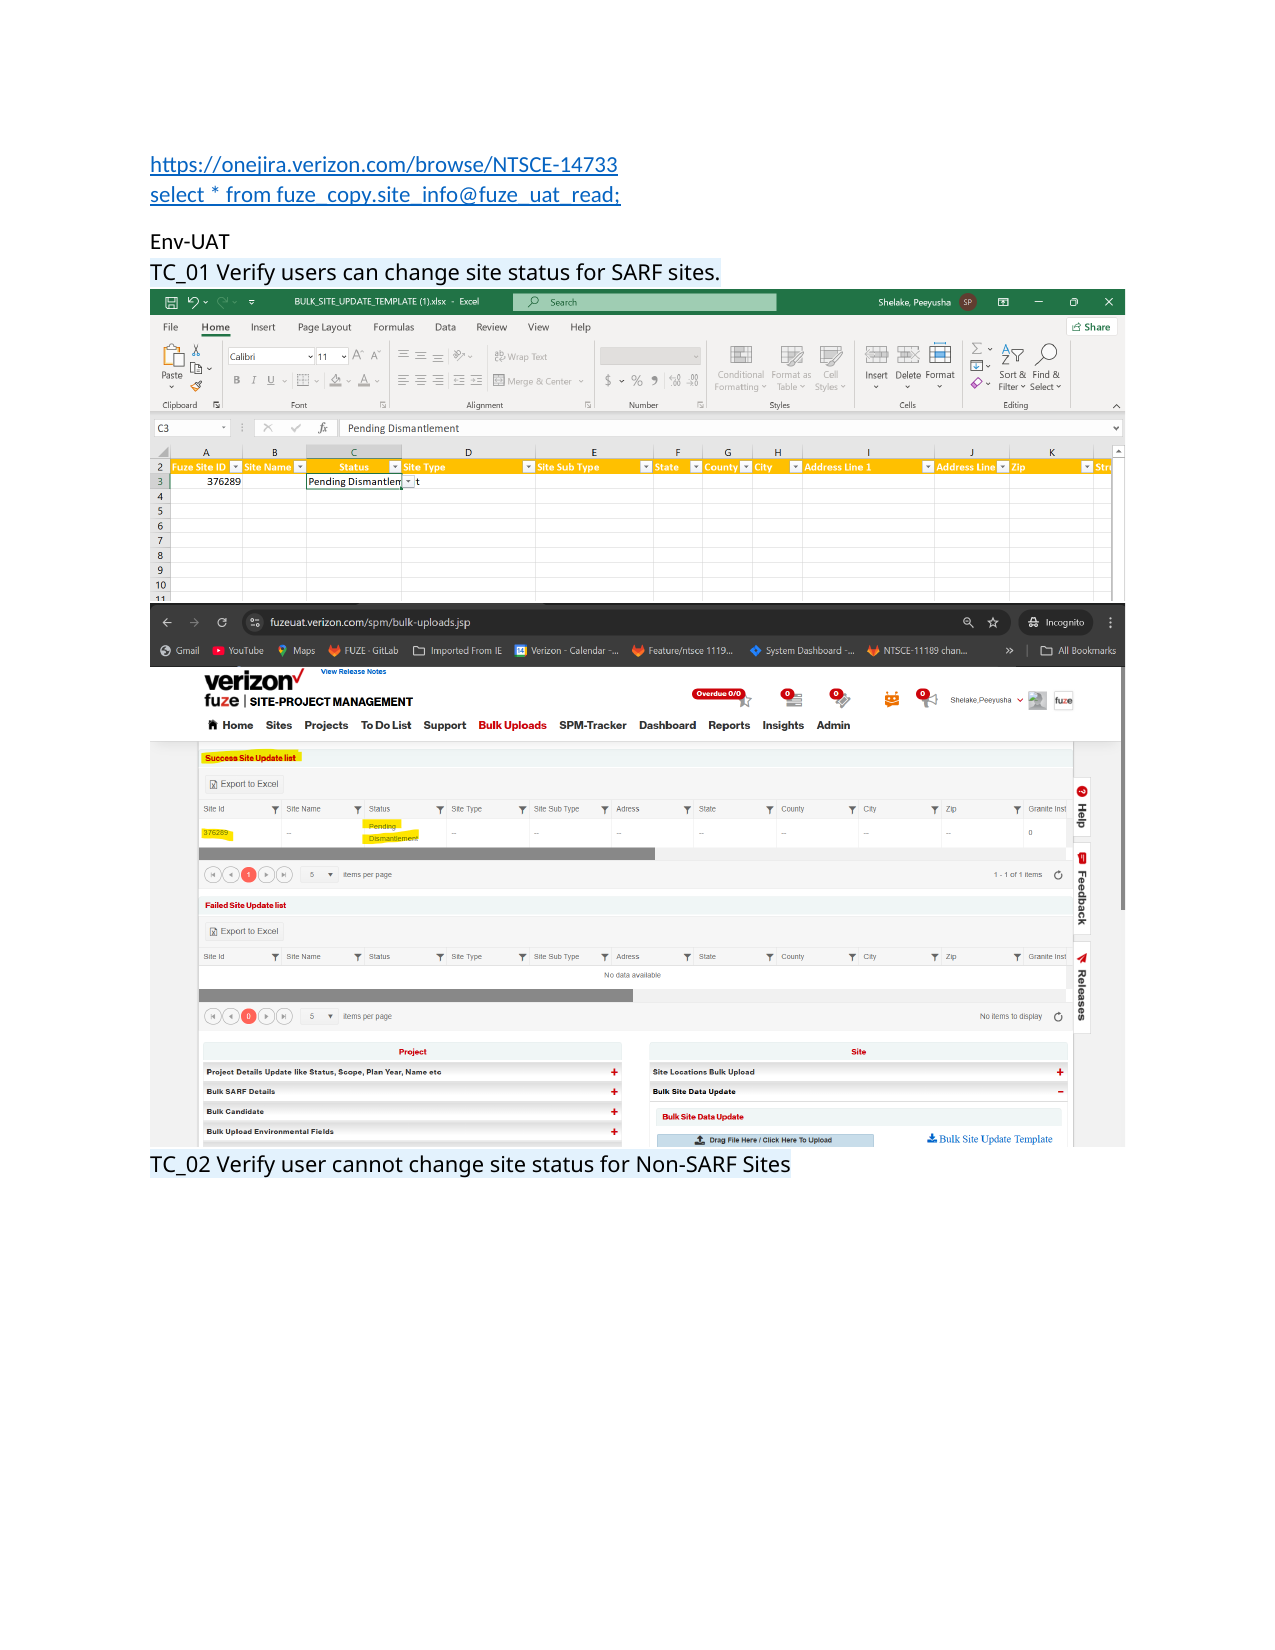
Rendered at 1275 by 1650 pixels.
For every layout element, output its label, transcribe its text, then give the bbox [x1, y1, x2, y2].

text Env-UAT TC_01 Verify users can change site status for SARF sites. TC_02 Verify user cannot change site status for Non-SARF Sites TC_03 Verify users without GUI_SUPPORT role cannot change site status. [150, 227, 1125, 289]
text https://onejira.verizon.com/browse/NTSCE-14733 select * from fuze_copy.site_info@fuze_uat_read; [150, 150, 1125, 208]
picture [150, 289, 1125, 601]
picture [150, 603, 1125, 1147]
text Env-UAT TC_01 Verify users can change site status for SARF sites. TC_02 Verify user cannot change site status for Non-SARF Sites TC_03 Verify users without GUI_SUPPORT role cannot change site status. [150, 1147, 1125, 1178]
